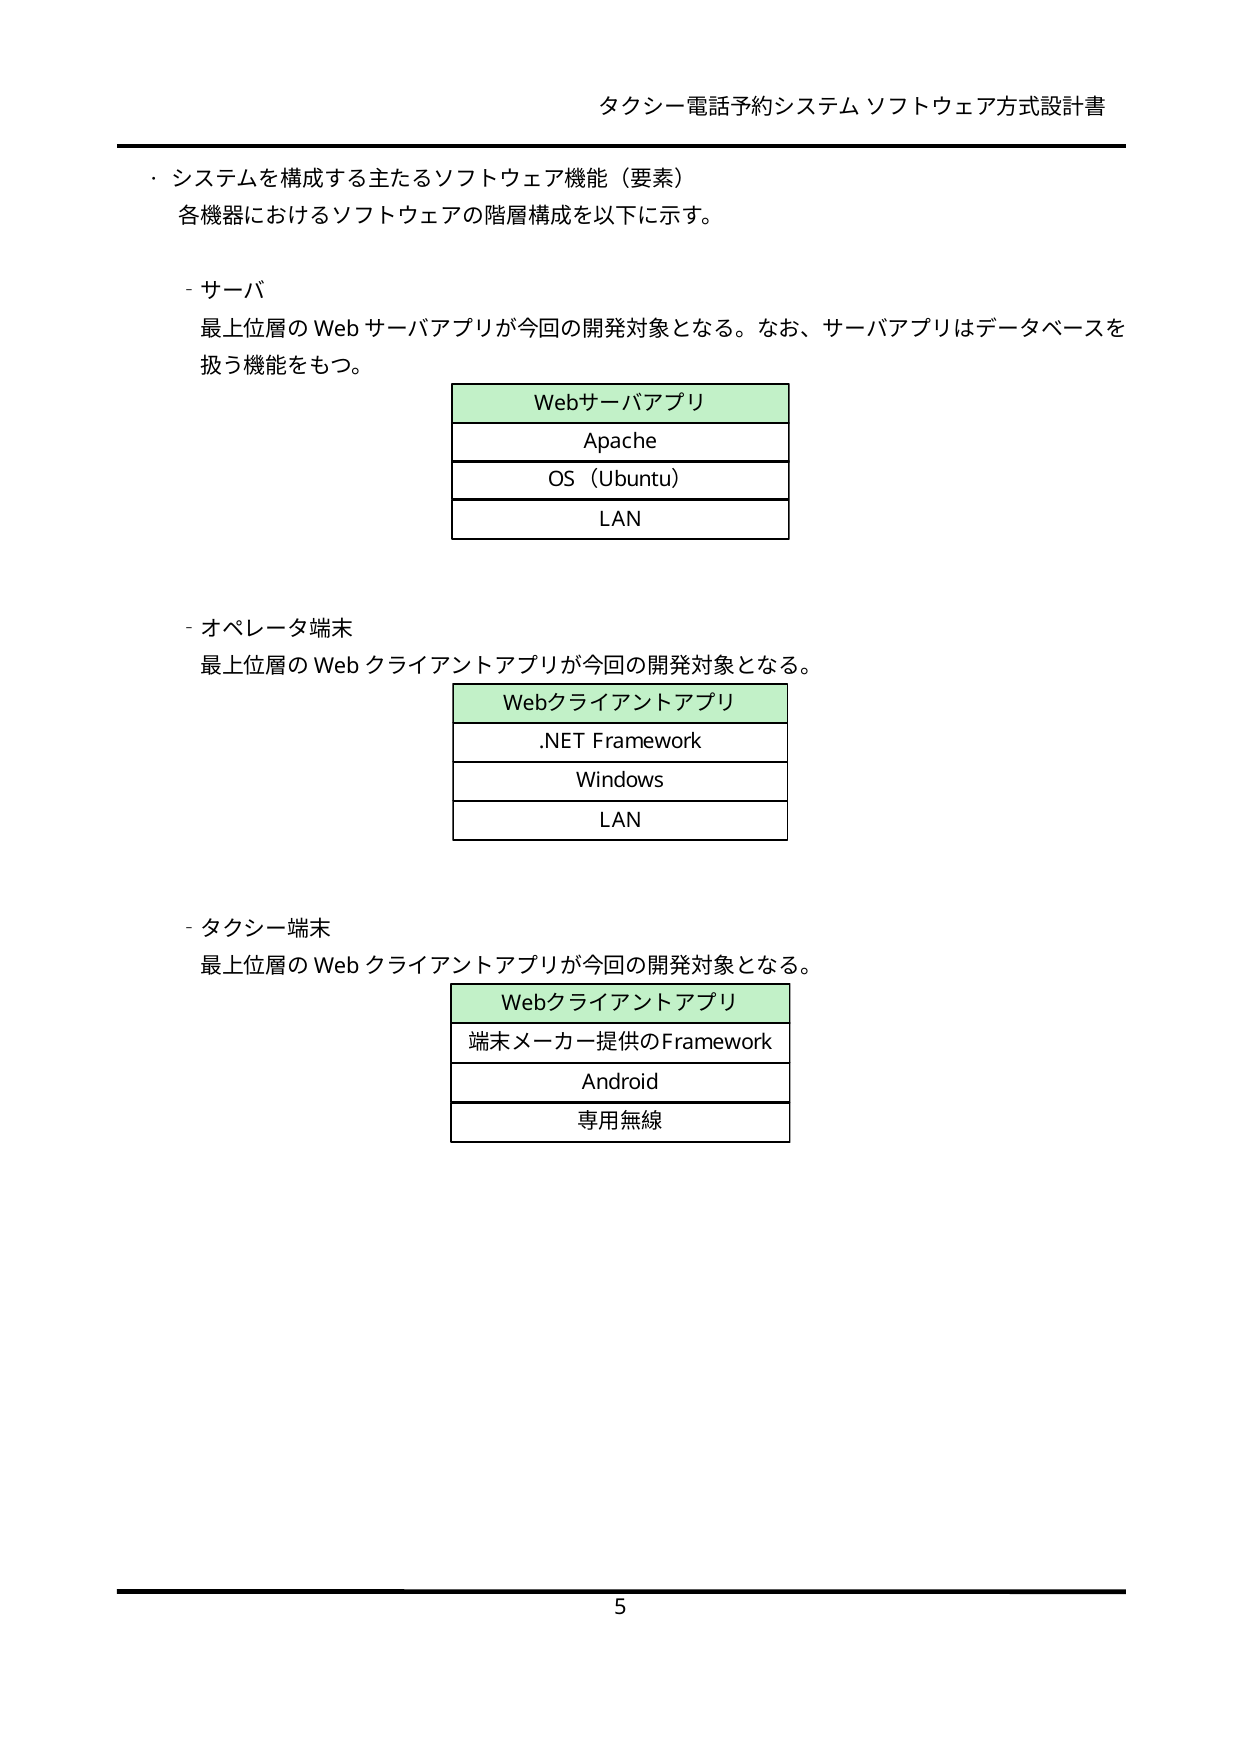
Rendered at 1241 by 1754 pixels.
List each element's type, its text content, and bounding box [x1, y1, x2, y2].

text 最上位層のWebサーバアプリが今回の開発対象となる。なお、サーバアプリはデータベースを [112, 308, 1128, 346]
text ‐オペレータ端末 [112, 608, 1128, 646]
text 最上位層のWebクライアントアプリが今回の開発対象となる。 [112, 646, 1128, 683]
text 最上位層のWebクライアントアプリが今回の開発対象となる。 [112, 946, 1128, 983]
text 各機器におけるソフトウェアの階層構成を以下に示す。 [112, 196, 1128, 233]
text 扱う機能をもつ。 [112, 346, 1128, 383]
text ‐サーバ [112, 271, 1128, 308]
list システムを構成する主たるソフトウェア機能（要素） [150, 158, 1128, 196]
text ‐タクシー端末 [112, 908, 1128, 946]
